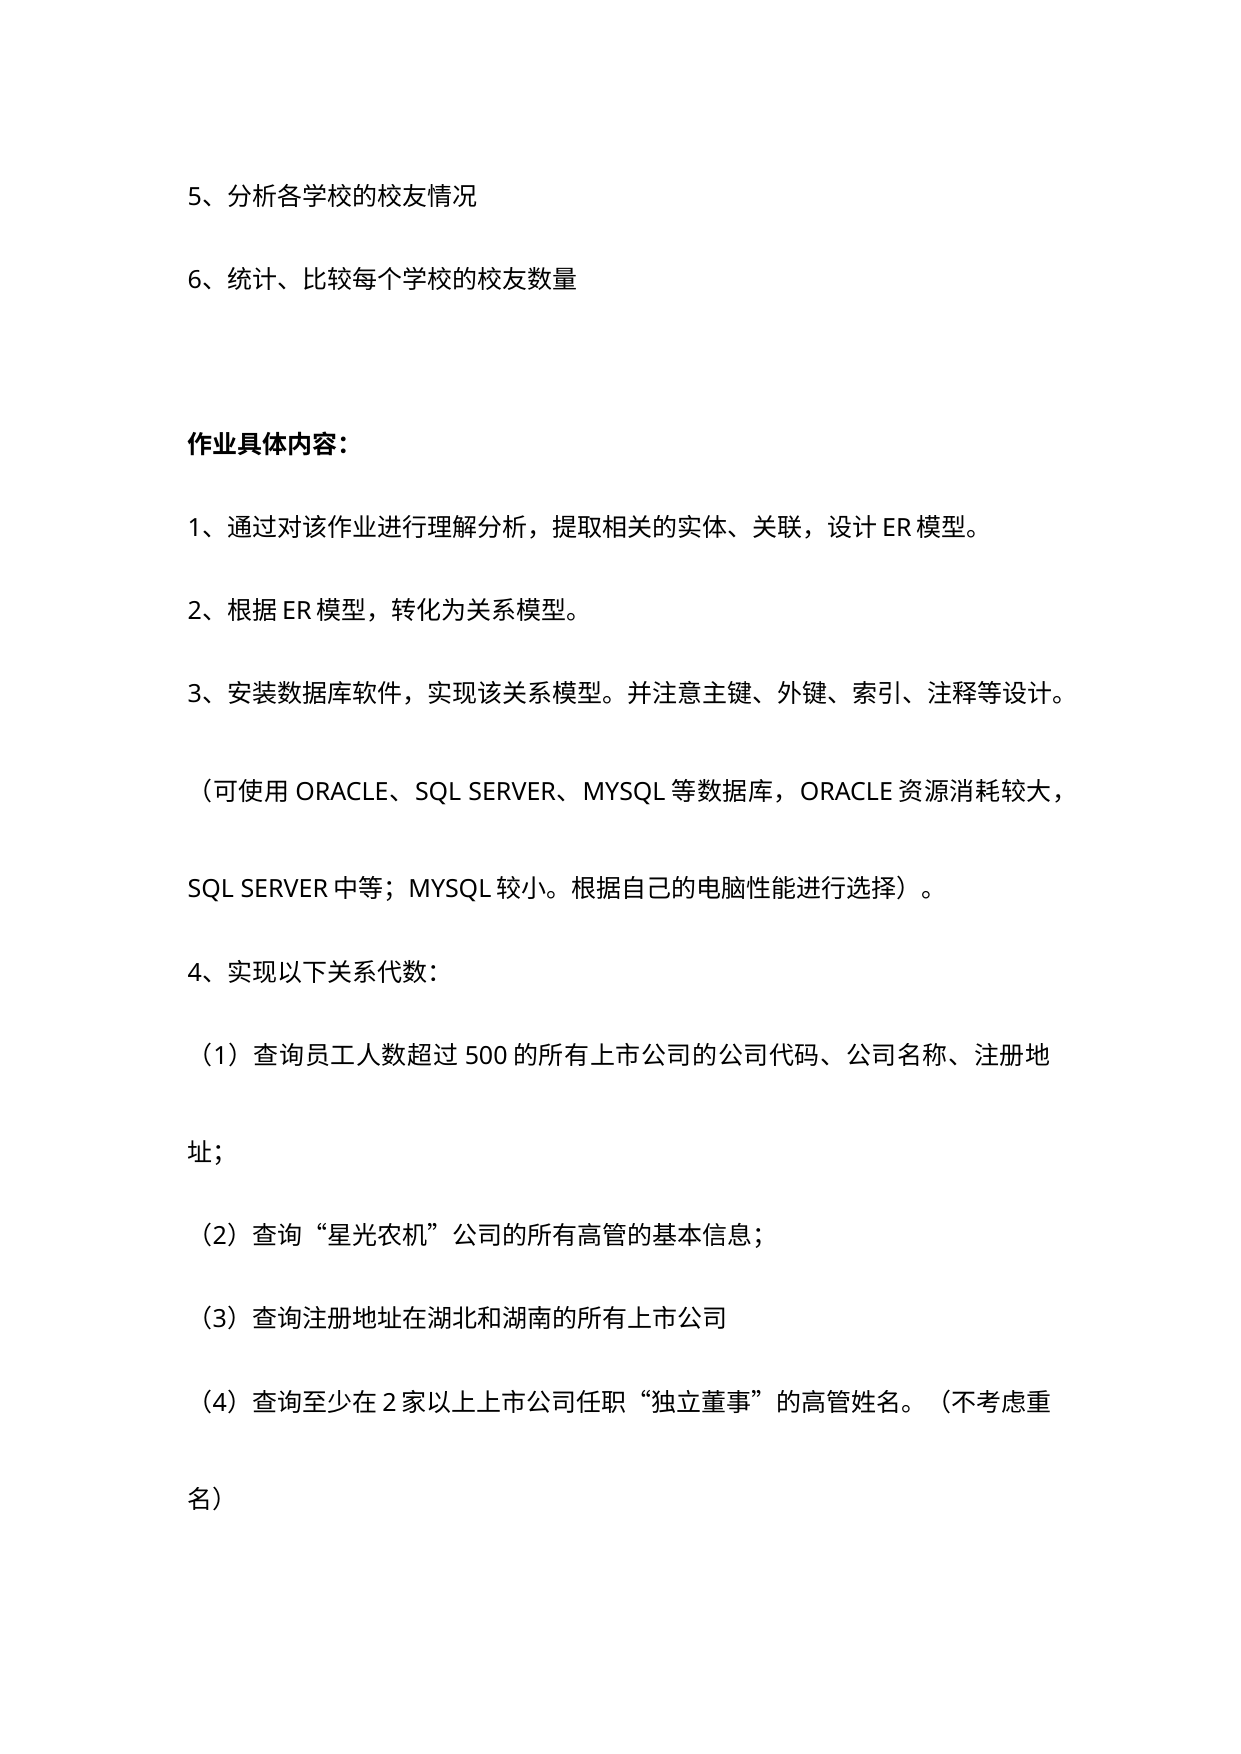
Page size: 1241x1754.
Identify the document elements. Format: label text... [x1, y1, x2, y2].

text 1、通过对该作业进行理解分析，提取相关的实体、关联，设计ER模型。 [187, 493, 1053, 558]
text 4、实现以下关系代数： [187, 938, 1053, 1003]
text 作业具体内容： [187, 410, 1053, 475]
text （1）查询员工人数超过500的所有上市公司的公司代码、公司名称、注册地址； [187, 1021, 1053, 1183]
text （4）查询至少在2家以上上市公司任职“独立董事”的高管姓名。（不考虑重名） [187, 1368, 1053, 1530]
text 3、安装数据库软件，实现该关系模型。并注意主键、外键、索引、注释等设计。（可使用ORACLE、SQL SERVER、MYSQL等数据库，ORACLE资源消耗较大，SQL SERVER中等；MYSQL较小。根据自己的电脑性能进行选择）。 [187, 659, 1053, 919]
text 5、分析各学校的校友情况 [187, 162, 1053, 227]
text （3）查询注册地址在湖北和湖南的所有上市公司 [187, 1284, 1053, 1349]
text （2）查询“星光农机”公司的所有高管的基本信息； [187, 1201, 1053, 1266]
text 2、根据ER模型，转化为关系模型。 [187, 576, 1053, 641]
text 6、统计、比较每个学校的校友数量 [187, 245, 1053, 310]
